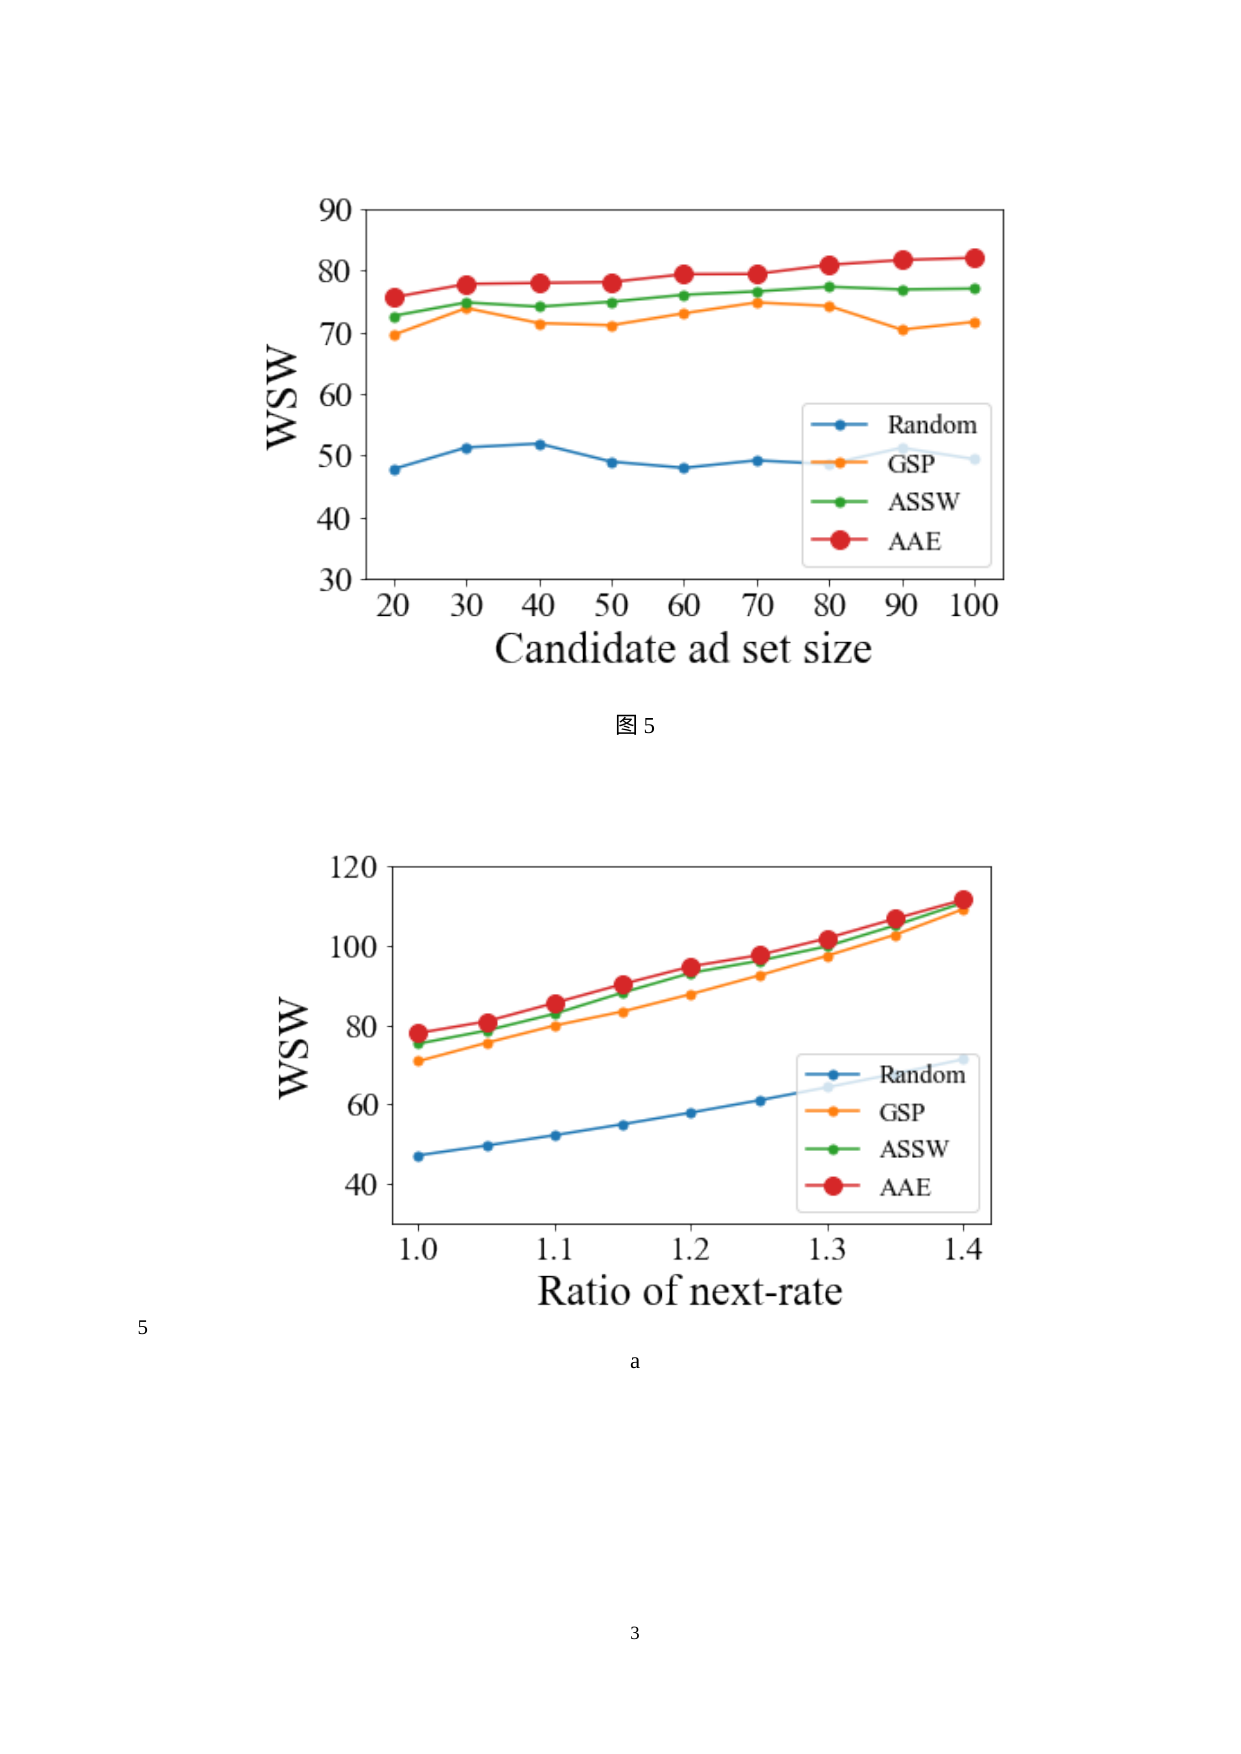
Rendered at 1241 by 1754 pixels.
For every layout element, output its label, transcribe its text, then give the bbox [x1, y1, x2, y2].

picture [260, 835, 1010, 1335]
picture [247, 177, 1023, 694]
text a [165, 1347, 1104, 1373]
text 图 5 [165, 706, 1104, 740]
